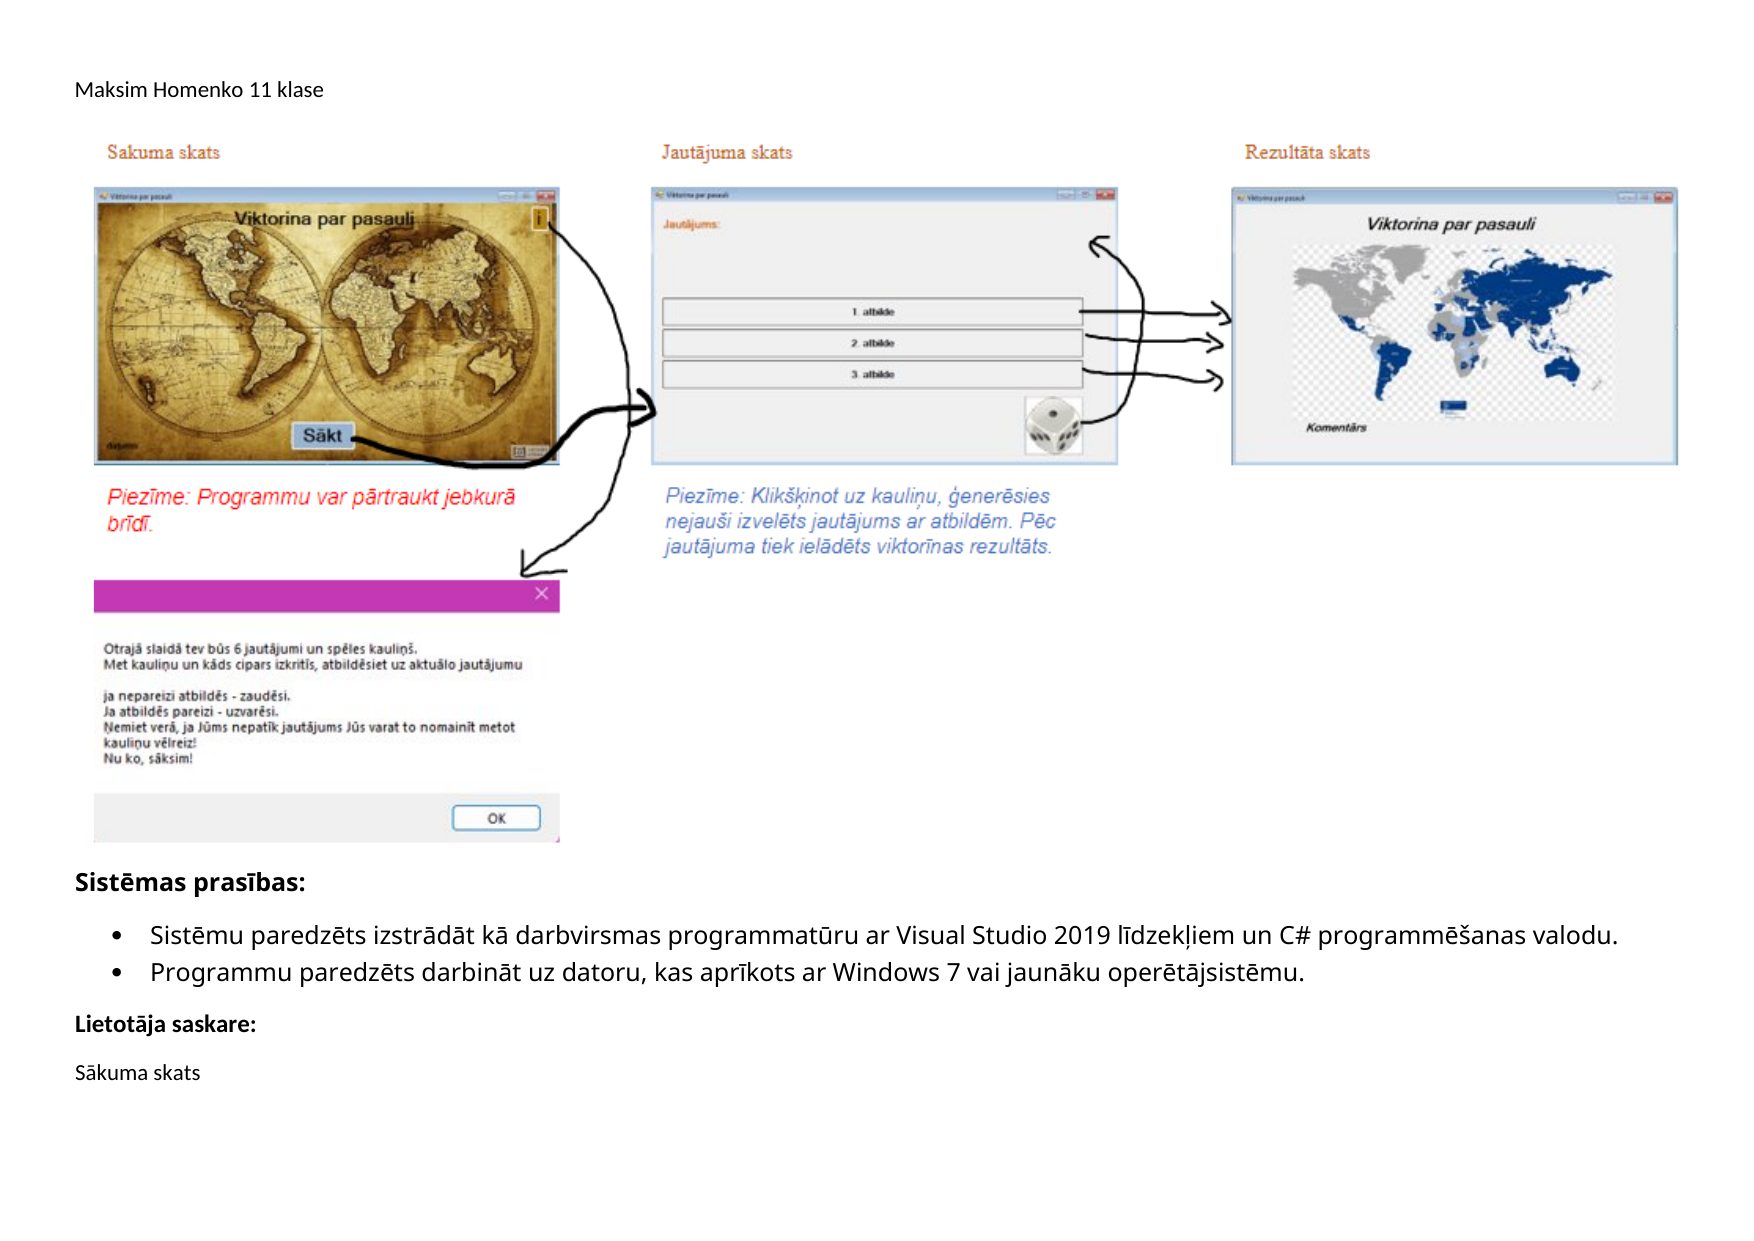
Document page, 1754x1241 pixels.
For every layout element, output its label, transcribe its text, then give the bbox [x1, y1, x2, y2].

text Sākuma skats [75, 1058, 1679, 1086]
list Sistēmu paredzēts izstrādāt kā darbvirsmas programmatūru ar Visual Studio 2019 līdzekļiem un C# programmēšanas valodu. [112, 918, 1679, 952]
text Sistēmas prasības: [75, 864, 1679, 898]
list Programmu paredzēts darbināt uz datoru, kas aprīkots ar Windows 7 vai jaunāku operētājsistēmu. [112, 954, 1679, 989]
text Lietotāja saskare: [75, 1008, 1679, 1038]
